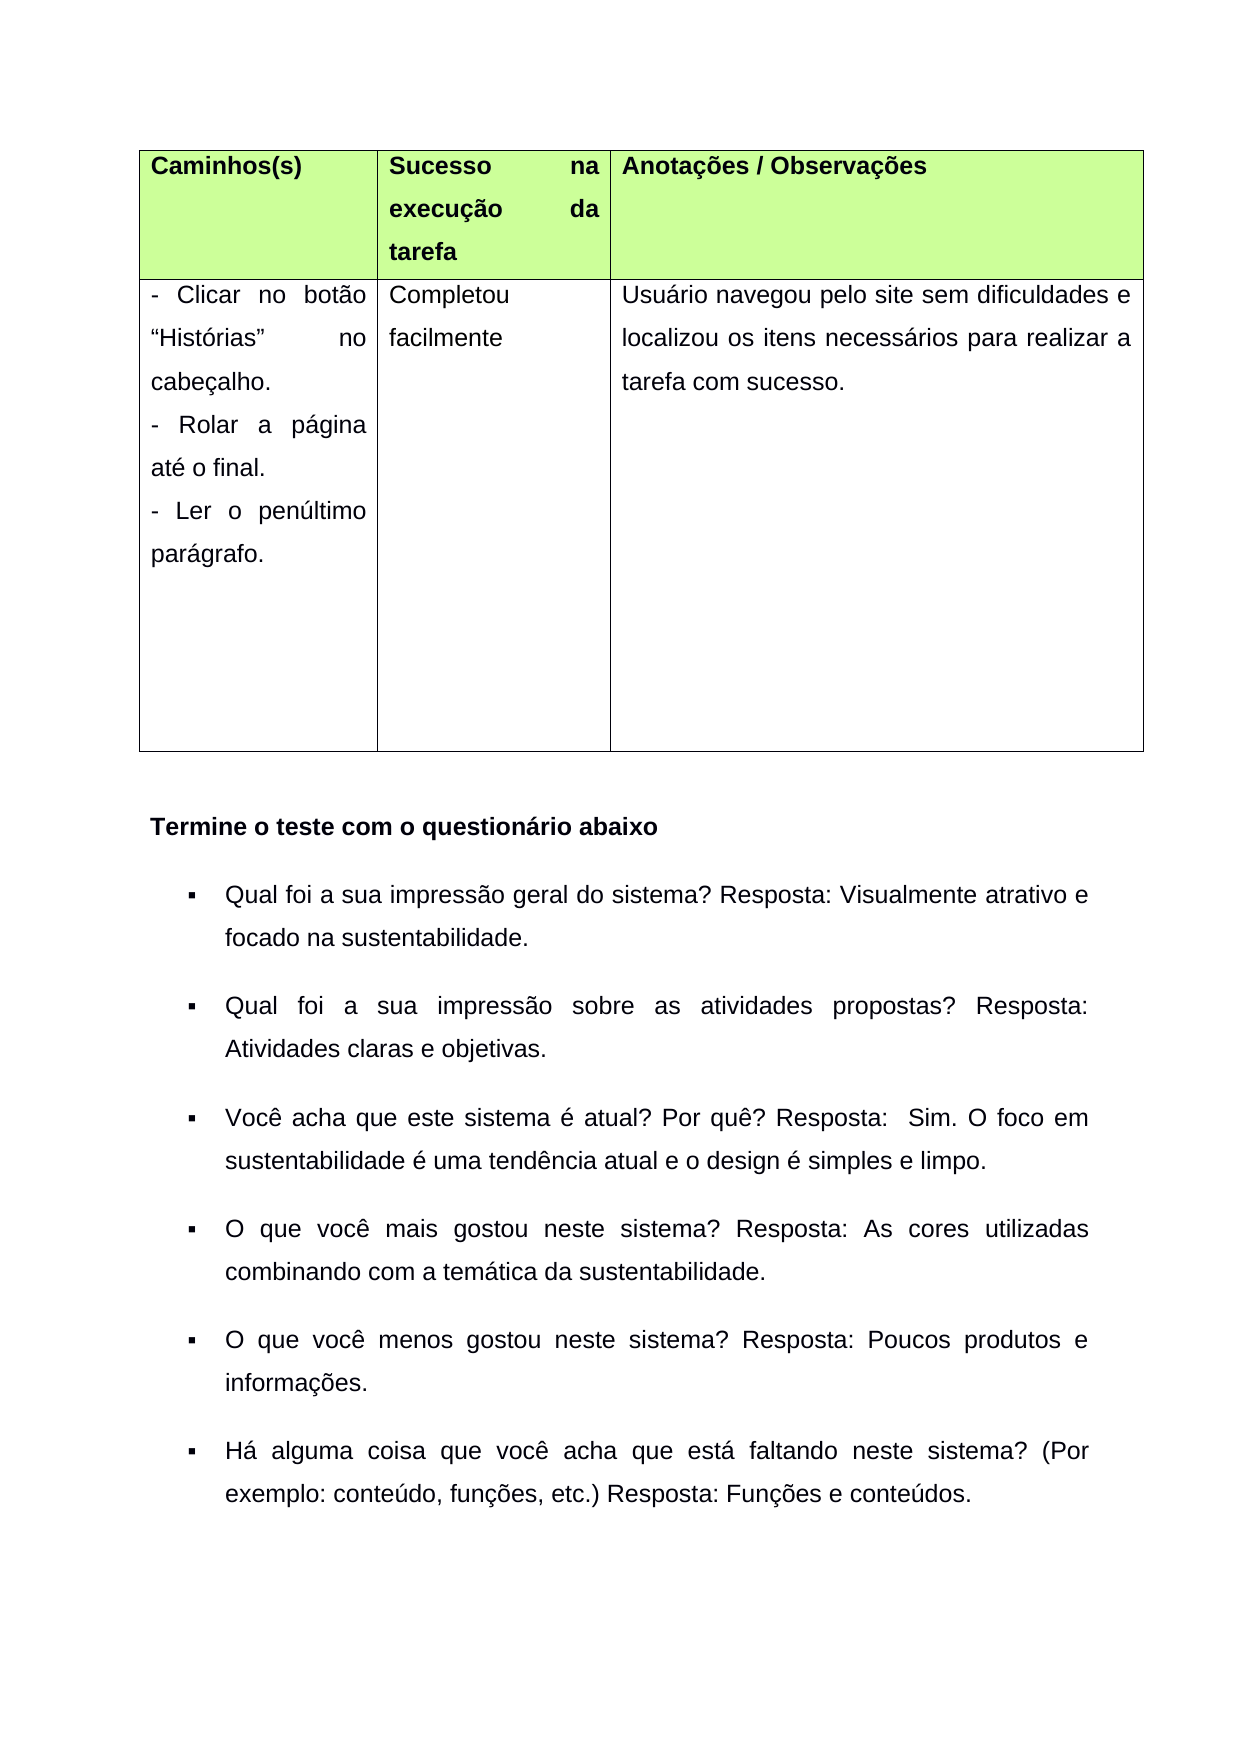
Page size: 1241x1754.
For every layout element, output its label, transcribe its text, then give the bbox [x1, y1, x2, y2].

list O que você mais gostou neste sistema? Resposta: As cores utilizadas combinando com a temática da sustentabilidade. [187, 1214, 1090, 1286]
table_header Anotações / Observações [611, 151, 1143, 279]
table_cell - Clicar no botão “Histórias” no cabeçalho. - Rolar a página até o final. - Ler o penúltimo parágrafo. [140, 280, 377, 751]
list O que você menos gostou neste sistema? Resposta: Poucos produtos e informações. [187, 1325, 1090, 1397]
subtitle Termine o teste com o questionário abaixo [150, 812, 1090, 841]
list Qual foi a sua impressão sobre as atividades propostas? Resposta: Atividades claras e objetivas. [187, 991, 1090, 1063]
table_header Sucesso na execução da tarefa [378, 151, 610, 279]
table_header Caminhos(s) [140, 151, 377, 279]
list Você acha que este sistema é atual? Por quê? Resposta: Sim. O foco em sustentabilidade é uma tendência atual e o design é simples e limpo. [187, 1102, 1090, 1174]
table_cell Completou facilmente [378, 280, 610, 751]
list Qual foi a sua impressão geral do sistema? Resposta: Visualmente atrativo e focado na sustentabilidade. [187, 880, 1090, 952]
list Há alguma coisa que você acha que está faltando neste sistema? (Por exemplo: conteúdo, funções, etc.) Resposta: Funções e conteúdos. [187, 1436, 1090, 1508]
table_cell Usuário navegou pelo site sem dificuldades e localizou os itens necessários para realizar a tarefa com sucesso. [611, 280, 1143, 751]
